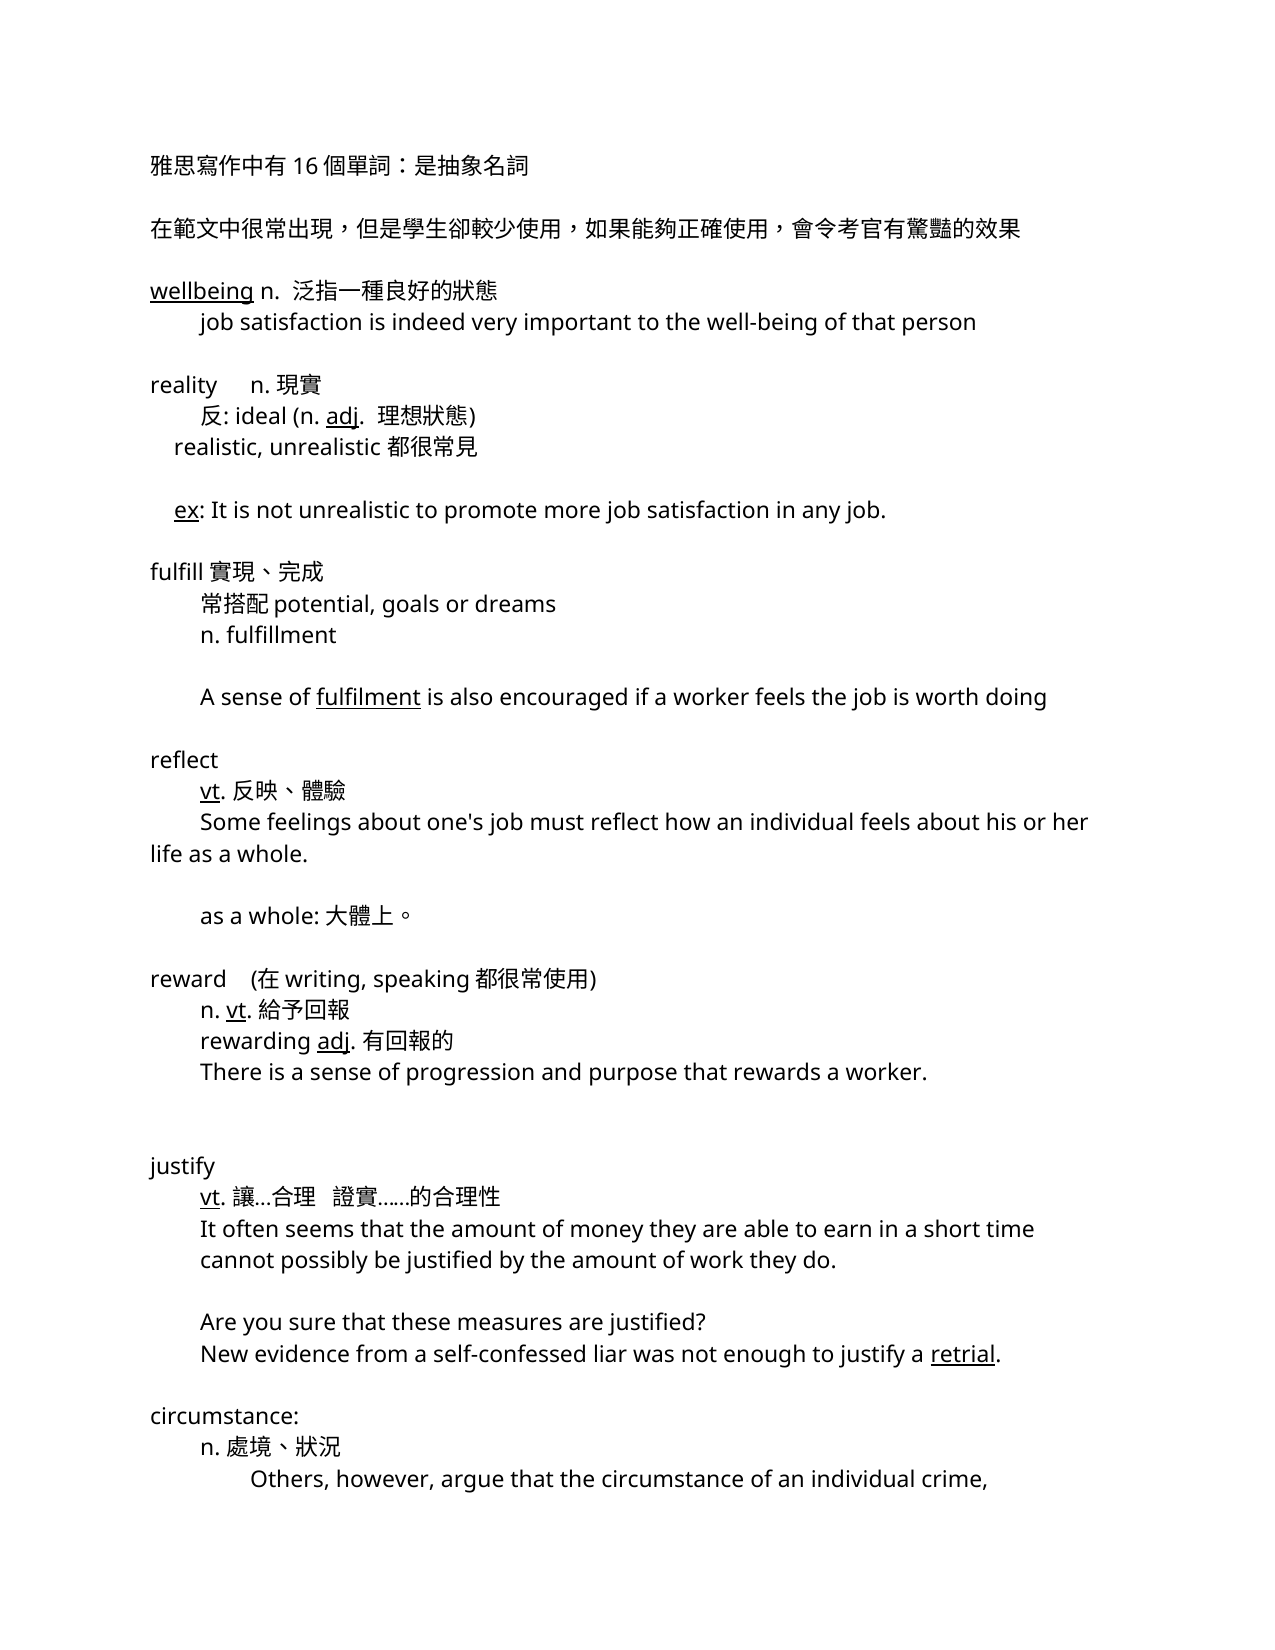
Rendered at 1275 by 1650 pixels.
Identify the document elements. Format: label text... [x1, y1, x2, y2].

text rewarding adj. 有回報的 [150, 1025, 1125, 1056]
text Are you sure that these measures are justified? [150, 1306, 1125, 1337]
text There is a sense of progression and purpose that rewards a worker. [150, 1056, 1125, 1087]
text A sense of fulfilment is also encouraged if a worker feels the job is worth doing [150, 681, 1125, 712]
text realistic, unrealistic 都很常見 [150, 431, 1125, 462]
text reflect [150, 744, 1125, 775]
text n. fulfillment [150, 619, 1125, 650]
text vt. 反映、體驗 [150, 775, 1125, 806]
text n. 處境、狀況 [150, 1431, 1125, 1462]
text circumstance: [150, 1400, 1125, 1431]
text fulfill 實現、完成 [150, 556, 1125, 587]
text ex: It is not unrealistic to promote more job satisfaction in any job. [150, 494, 1125, 525]
text justify [150, 1150, 1125, 1181]
text Some feelings about one's job must reflect how an individual feels about his or her life as a whole. [150, 806, 1125, 869]
text It often seems that the amount of money they are able to earn in a short time [150, 1212, 1125, 1244]
text as a whole: 大體上。 [150, 900, 1125, 931]
text vt. 讓…合理 證實……的合理性 [150, 1181, 1125, 1212]
text 反: ideal (n. adj. 理想狀態) [150, 400, 1125, 431]
text 雅思寫作中有16個單詞：是抽象名詞 [150, 150, 1125, 181]
text n. vt. 給予回報 [150, 994, 1125, 1025]
text job satisfaction is indeed very important to the well-being of that person [150, 306, 1125, 337]
text New evidence from a self-confessed liar was not enough to justify a retrial. [150, 1337, 1125, 1369]
text reward (在writing, speaking都很常使用) [150, 962, 1125, 994]
text wellbeing n. 泛指一種良好的狀態 [150, 275, 1125, 306]
text 在範文中很常出現，但是學生卻較少使用，如果能夠正確使用，會令考官有驚豔的效果 [150, 212, 1125, 244]
text Others, however, argue that the circumstance of an individual crime, [150, 1462, 1125, 1494]
text 常搭配potential, goals or dreams [150, 587, 1125, 619]
text cannot possibly be justified by the amount of work they do. [150, 1244, 1125, 1275]
text reality n. 現實 [150, 369, 1125, 400]
